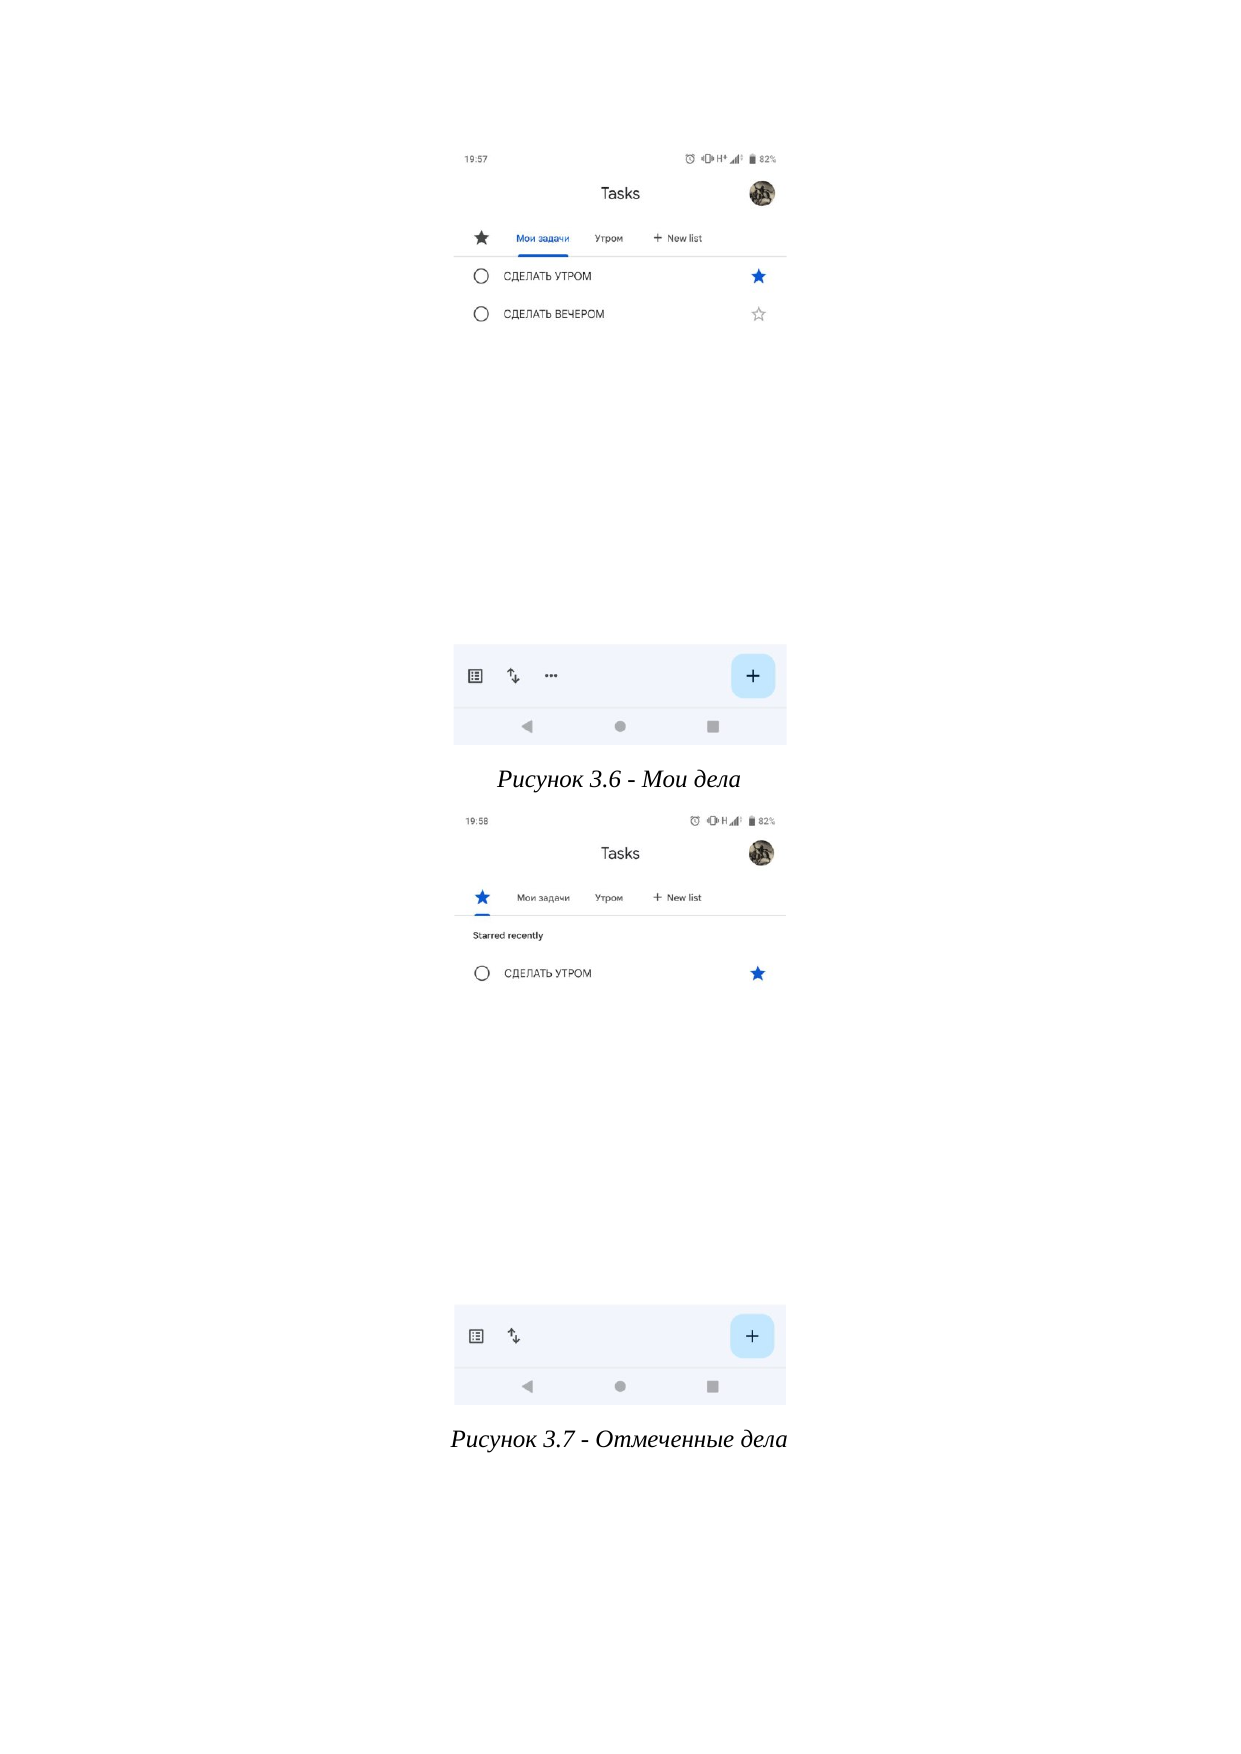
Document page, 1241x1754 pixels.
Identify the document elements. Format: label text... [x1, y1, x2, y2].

picture [454, 811, 786, 1405]
text Рисунок 3.7 - Отмеченные дела [150, 1424, 1090, 1452]
picture [453, 150, 787, 745]
text Рисунок 3.6 - Мои дела [150, 764, 1090, 793]
